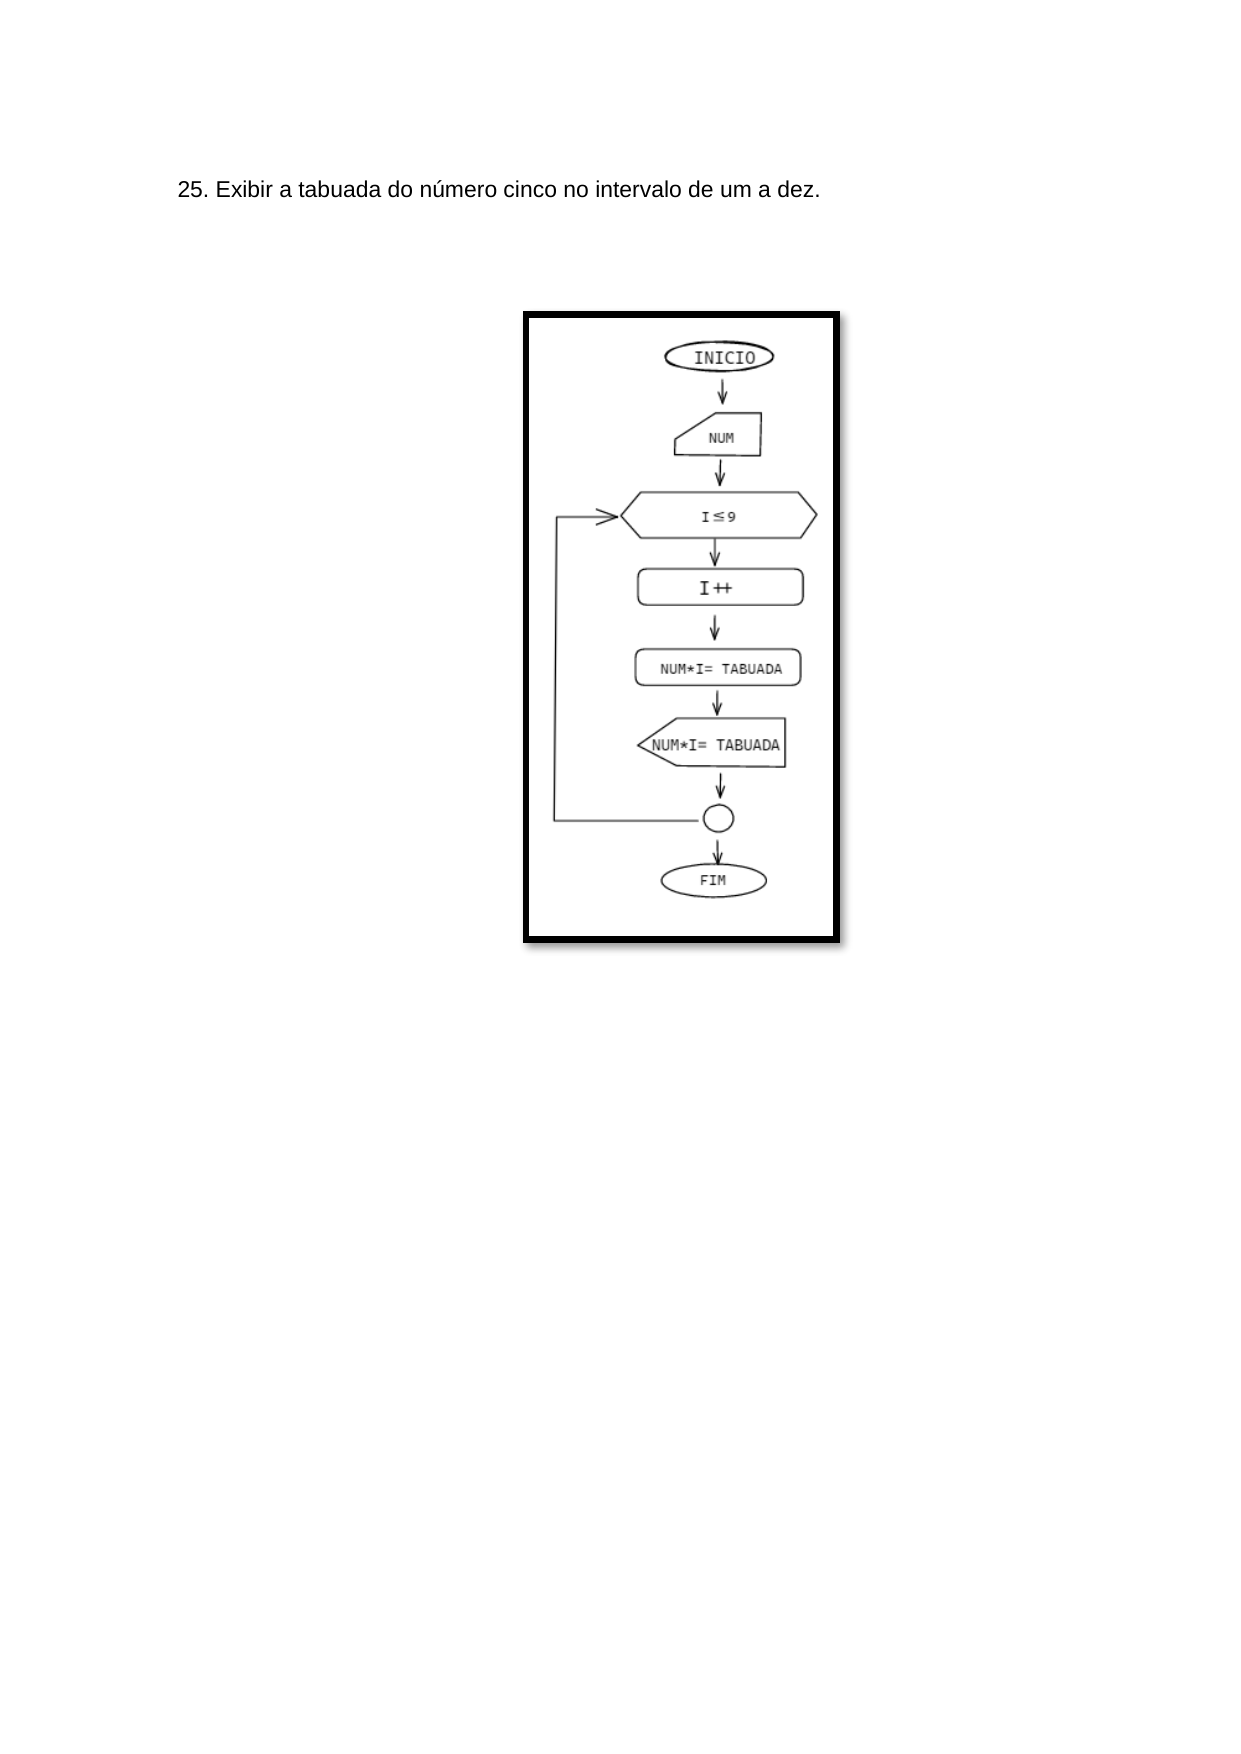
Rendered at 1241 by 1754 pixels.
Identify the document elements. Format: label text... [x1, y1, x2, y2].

picture [529, 318, 833, 936]
text 25. Exibir a tabuada do número cinco no intervalo de um a dez. [177, 176, 1063, 203]
